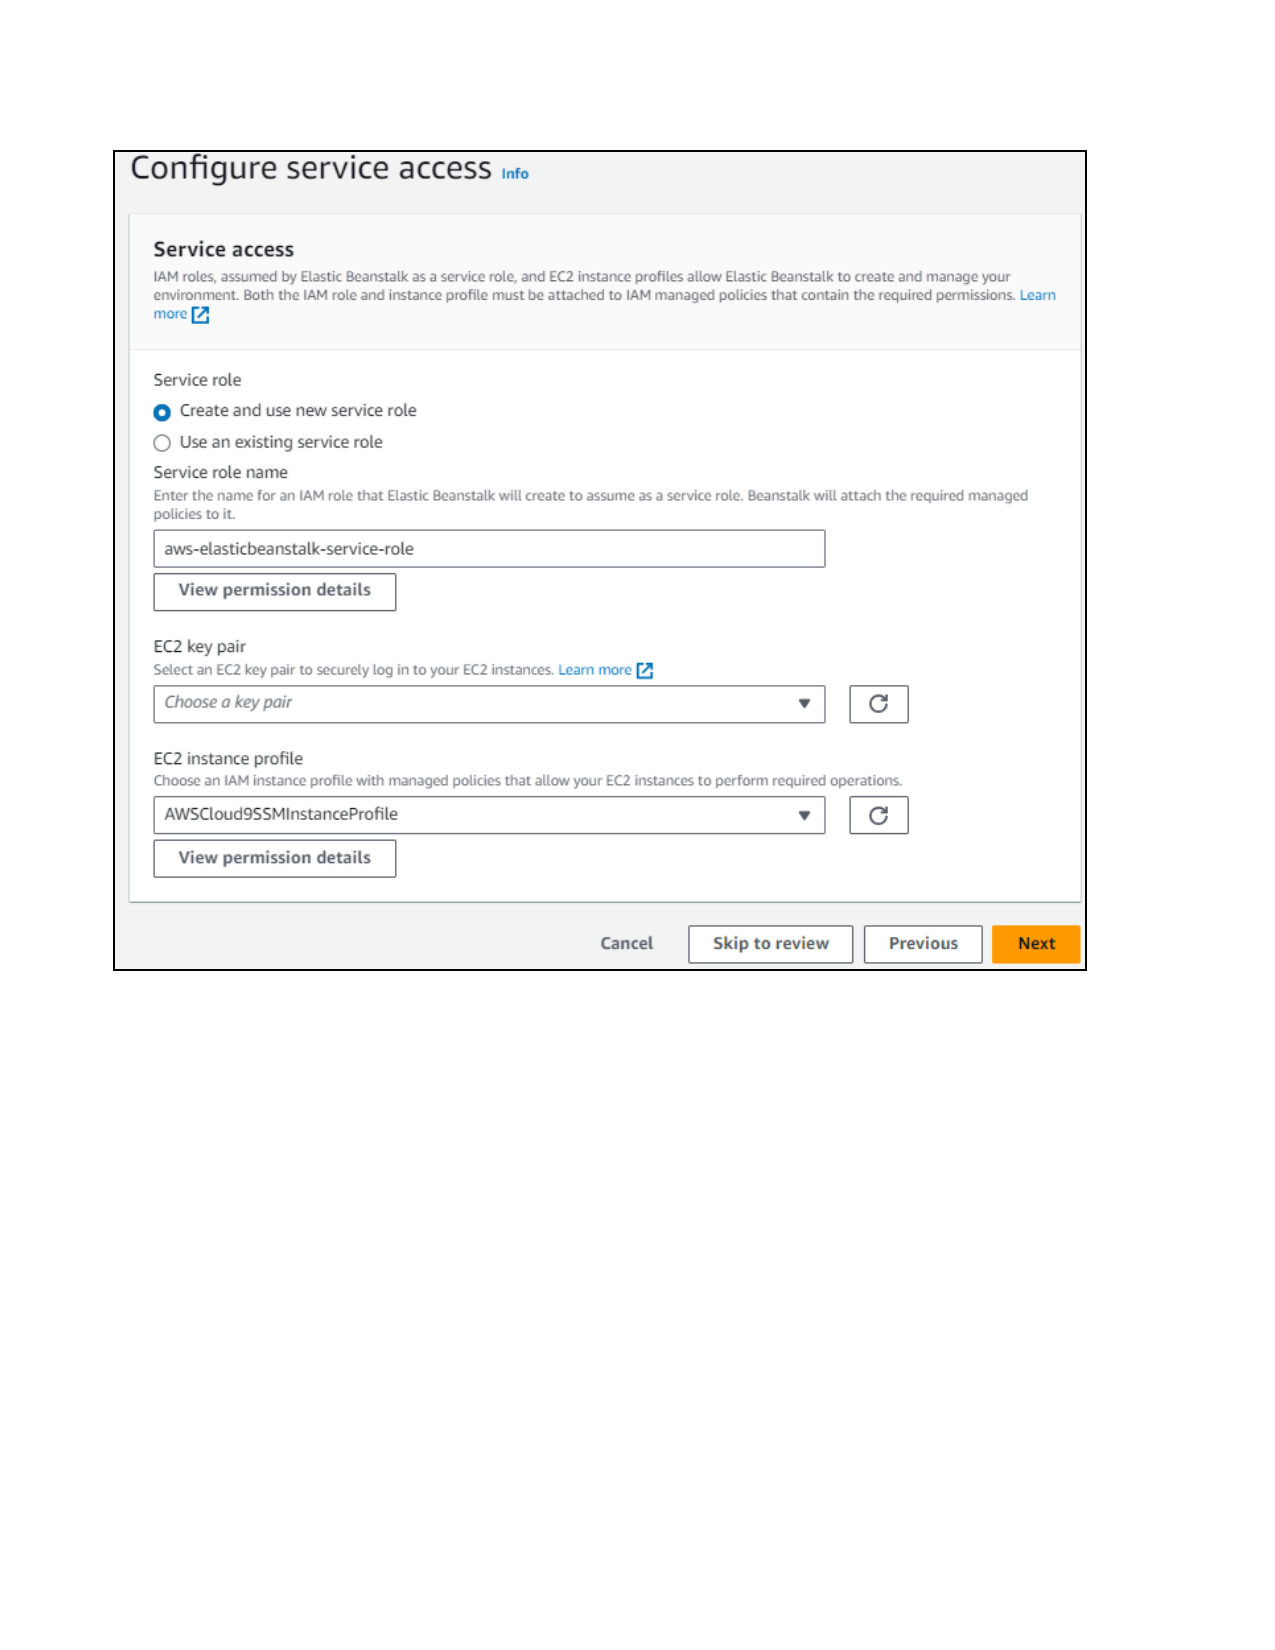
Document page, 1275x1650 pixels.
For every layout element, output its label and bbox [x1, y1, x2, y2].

picture [115, 152, 1085, 969]
